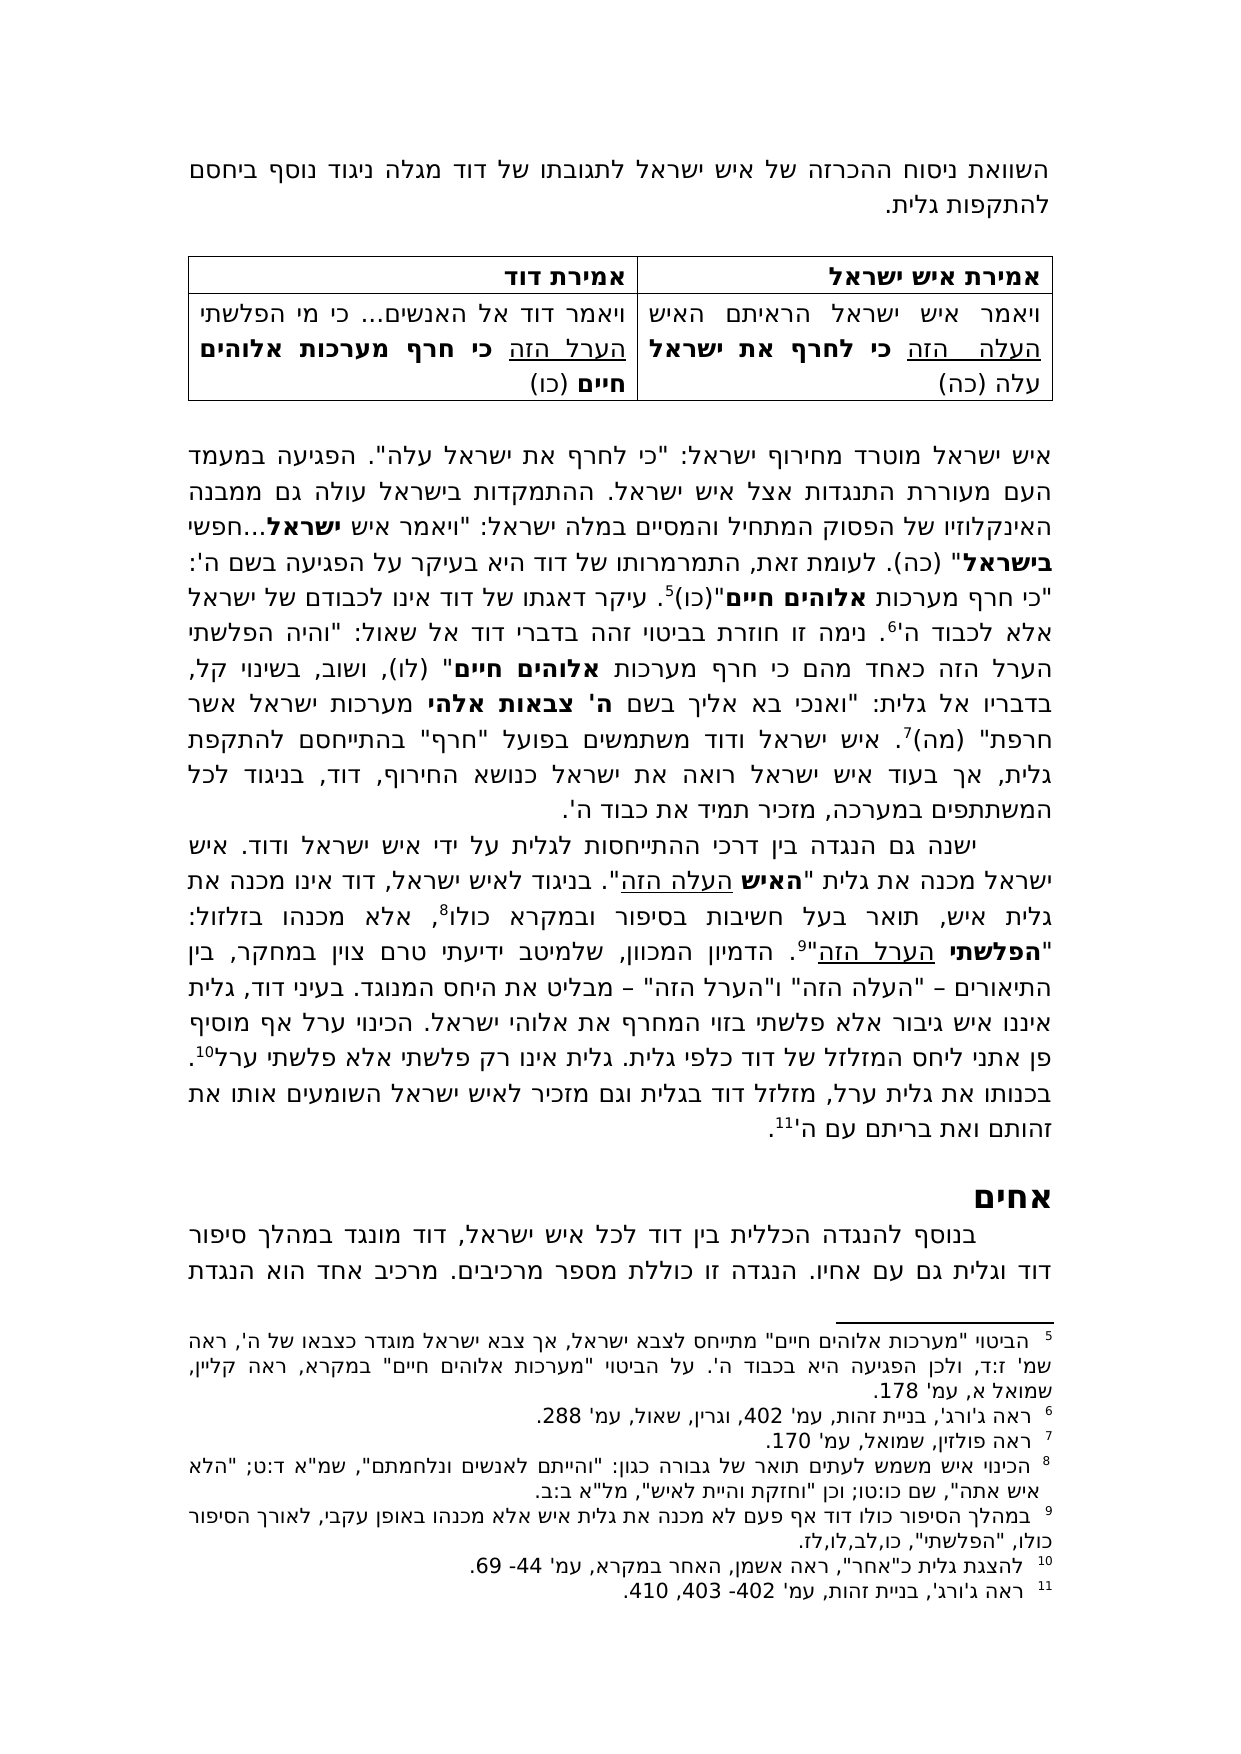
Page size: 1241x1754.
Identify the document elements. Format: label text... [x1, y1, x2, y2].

table_cell ויאמר דוד אל האנשים... כי מי הפלשתי הערל הזה כי חרף מערכות אלוהים חיים (כו) [189, 294, 637, 400]
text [187, 150, 1050, 221]
table_header אמירת איש ישראל [638, 257, 1052, 293]
text ישנה גם הנגדה בין דרכי ההתייחסות לגלית על ידי איש ישראל ודוד. איש ישראל מכנה את גלית "האיש העלה הזה". בניגוד לאיש ישראל, דוד אינו מכנה את גלית איש, תואר בעל חשיבות בסיפור ובמקרא כולו, אלא מכנהו בזלזול: "הפלשתי הערל הזה". הדמיון המכוון, שלמיטב ידיעתי טרם צוין במחקר, בין התיאורים – "העלה הזה" ו"הערל הזה" – מבליט את היחס המנוגד. בעיני דוד, גלית איננו איש גיבור אלא פלשתי בזוי המחרף את אלוהי ישראל. הכינוי ערל אף מוסיף פן אתני ליחס המזלזל של דוד כלפי גלית. גלית אינו רק פלשתי אלא פלשתי ערל. בכנותו את גלית ערל, מזלזל דוד בגלית וגם מזכיר לאיש ישראל השומעים אותו את זהותם ואת בריתם עם ה'. [187, 826, 1053, 1145]
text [187, 1216, 1053, 1286]
subtitle אחים [187, 1180, 1053, 1216]
table_cell ויאמר איש ישראל הראיתם האיש העלה הזה כי לחרף את ישראל עלה (כה) [638, 294, 1052, 400]
table_header אמירת דוד [189, 257, 637, 293]
text איש ישראל מוטרד מחירוף ישראל: "כי לחרף את ישראל עלה". הפגיעה במעמד העם מעוררת התנגדות אצל איש ישראל. ההתמקדות בישראל עולה גם ממבנה האינקלוזיו של הפסוק המתחיל והמסיים במלה ישראל: "ויאמר איש ישראל...חפשי בישראל" (כה). לעומת זאת, התמרמרותו של דוד היא בעיקר על הפגיעה בשם ה': "כי חרף מערכות אלוהים חיים"(כו). עיקר דאגתו של דוד אינו לכבודם של ישראל אלא לכבוד ה'. נימה זו חוזרת בביטוי זהה בדברי דוד אל שאול: "והיה הפלשתי הערל הזה כאחד מהם כי חרף מערכות אלוהים חיים" (לו), ושוב, בשינוי קל, בדבריו אל גלית: "ואנכי בא אליך בשם ה' צבאות אלהי מערכות ישראל אשר חרפת" (מה). איש ישראל ודוד משתמשים בפועל "חרף" בהתייחסם להתקפת גלית, אך בעוד איש ישראל רואה את ישראל כנושא החירוף, דוד, בניגוד לכל המשתתפים במערכה, מזכיר תמיד את כבוד ה'. [187, 436, 1053, 826]
